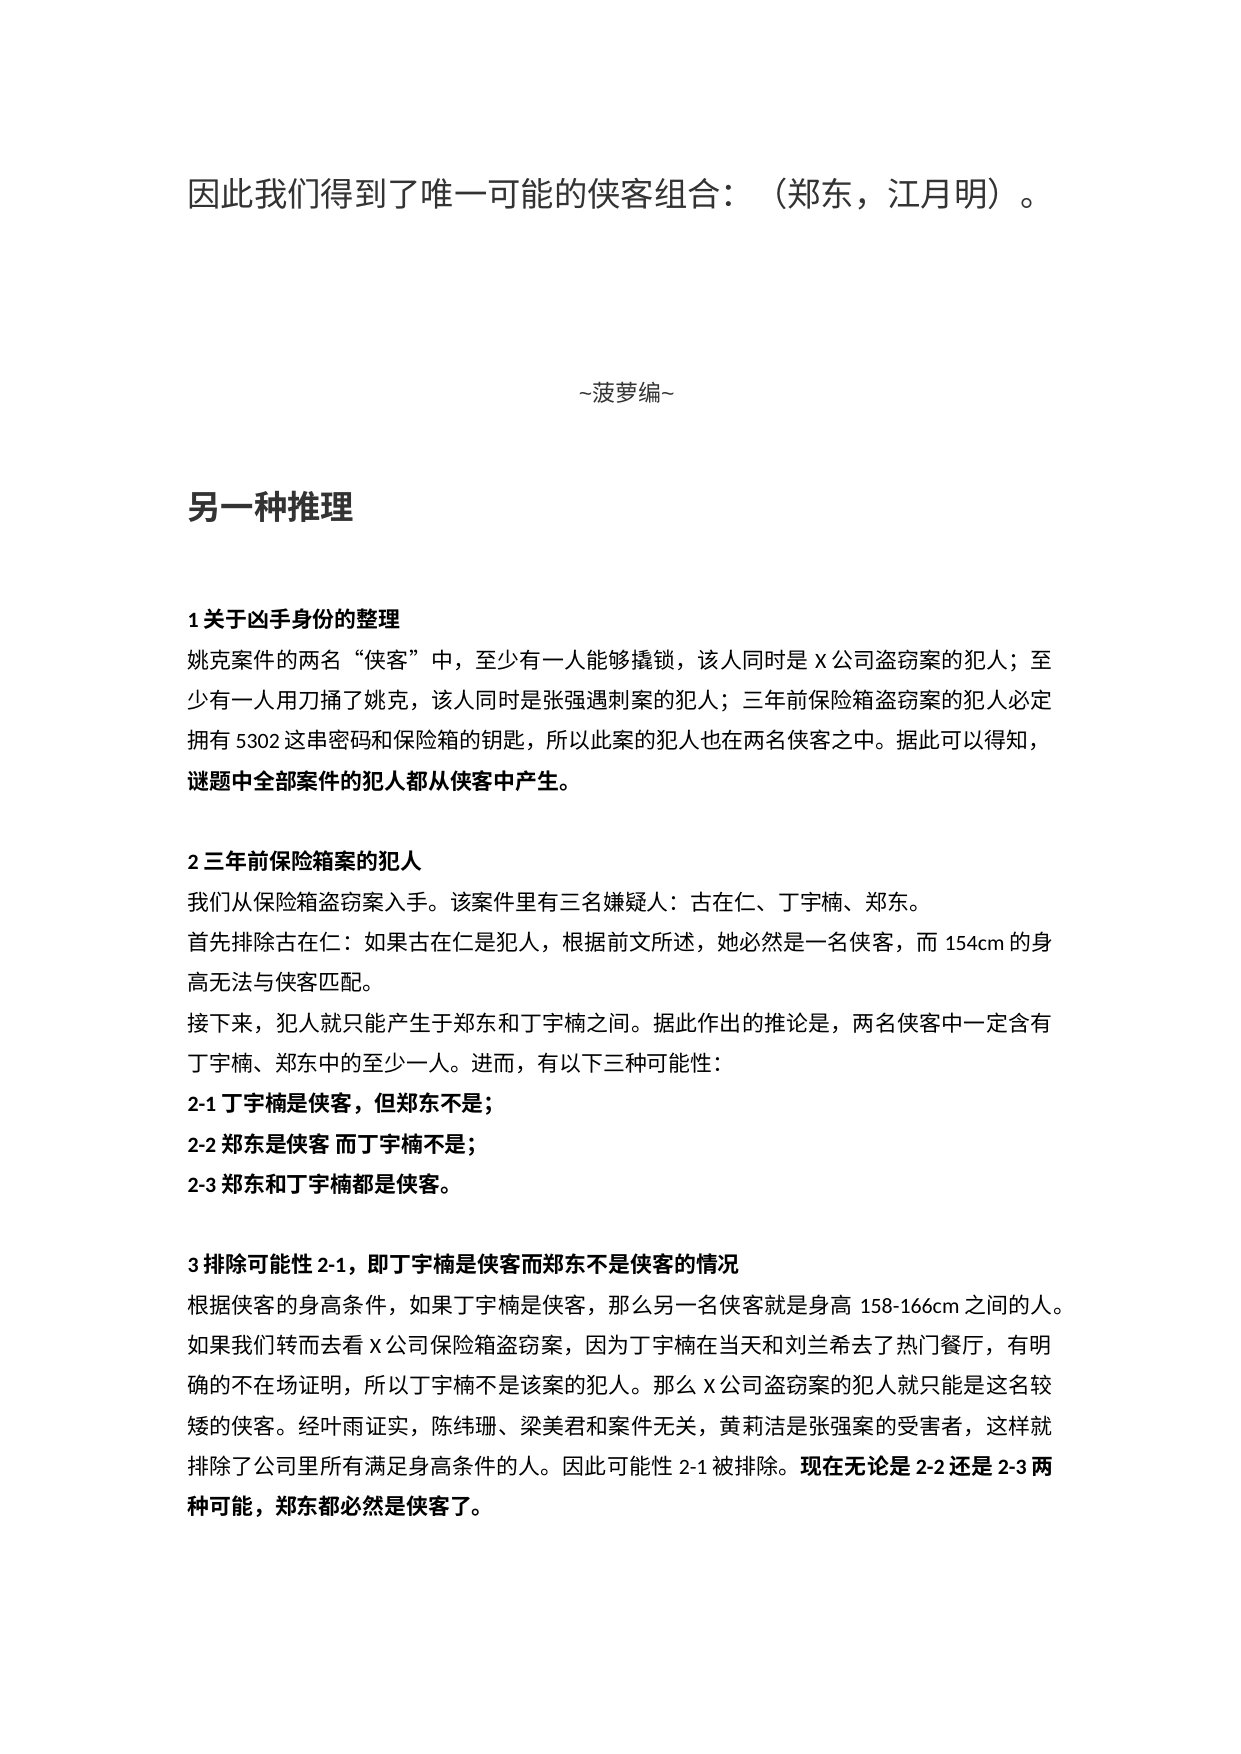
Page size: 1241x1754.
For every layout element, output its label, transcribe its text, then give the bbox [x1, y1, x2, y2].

text 接下来，犯人就只能产生于郑东和丁宇楠之间。据此作出的推论是，两名侠客中一定含有丁宇楠、郑东中的至少一人。进而，有以下三种可能性： [187, 1001, 1053, 1082]
text 首先排除古在仁：如果古在仁是犯人，根据前文所述，她必然是一名侠客，而154cm的身高无法与侠客匹配。 [187, 921, 1053, 1001]
text 根据侠客的身高条件，如果丁宇楠是侠客，那么另一名侠客就是身高158-166cm之间的人。如果我们转而去看X公司保险箱盗窃案，因为丁宇楠在当天和刘兰希去了热门餐厅，有明确的不在场证明，所以丁宇楠不是该案的犯人。那么X公司盗窃案的犯人就只能是这名较矮的侠客。经叶雨证实，陈纬珊、梁美君和案件无关，黄莉洁是张强案的受害者，这样就排除了公司里所有满足身高条件的人。因此可能性2-1被排除。现在无论是2-2还是2-3两种可能，郑东都必然是侠客了。 [187, 1283, 1053, 1525]
text 2-2 郑东是侠客 而丁宇楠不是； [187, 1122, 1053, 1163]
text 1 关于凶手身份的整理 [187, 598, 1053, 638]
text 3 排除可能性2-1，即丁宇楠是侠客而郑东不是侠客的情况 [187, 1243, 1053, 1283]
text 2 三年前保险箱案的犯人 [187, 840, 1053, 880]
subtitle 另一种推理 [187, 465, 1053, 545]
text 我们从保险箱盗窃案入手。该案件里有三名嫌疑人：古在仁、丁宇楠、郑东。 [187, 880, 1053, 921]
text 2-1 丁宇楠是侠客，但郑东不是； [187, 1082, 1053, 1122]
text 2-3 郑东和丁宇楠都是侠客。 [187, 1163, 1053, 1203]
list 因此我们得到了唯一可能的侠客组合：（郑东，江月明）。 [187, 151, 1053, 232]
text 姚克案件的两名“侠客”中，至少有一人能够撬锁，该人同时是X公司盗窃案的犯人；至少有一人用刀捅了姚克，该人同时是张强遇刺案的犯人；三年前保险箱盗窃案的犯人必定拥有5302这串密码和保险箱的钥匙，所以此案的犯人也在两名侠客之中。据此可以得知，谜题中全部案件的犯人都从侠客中产生。 [187, 638, 1053, 800]
list ~菠萝编~ [187, 372, 1053, 412]
